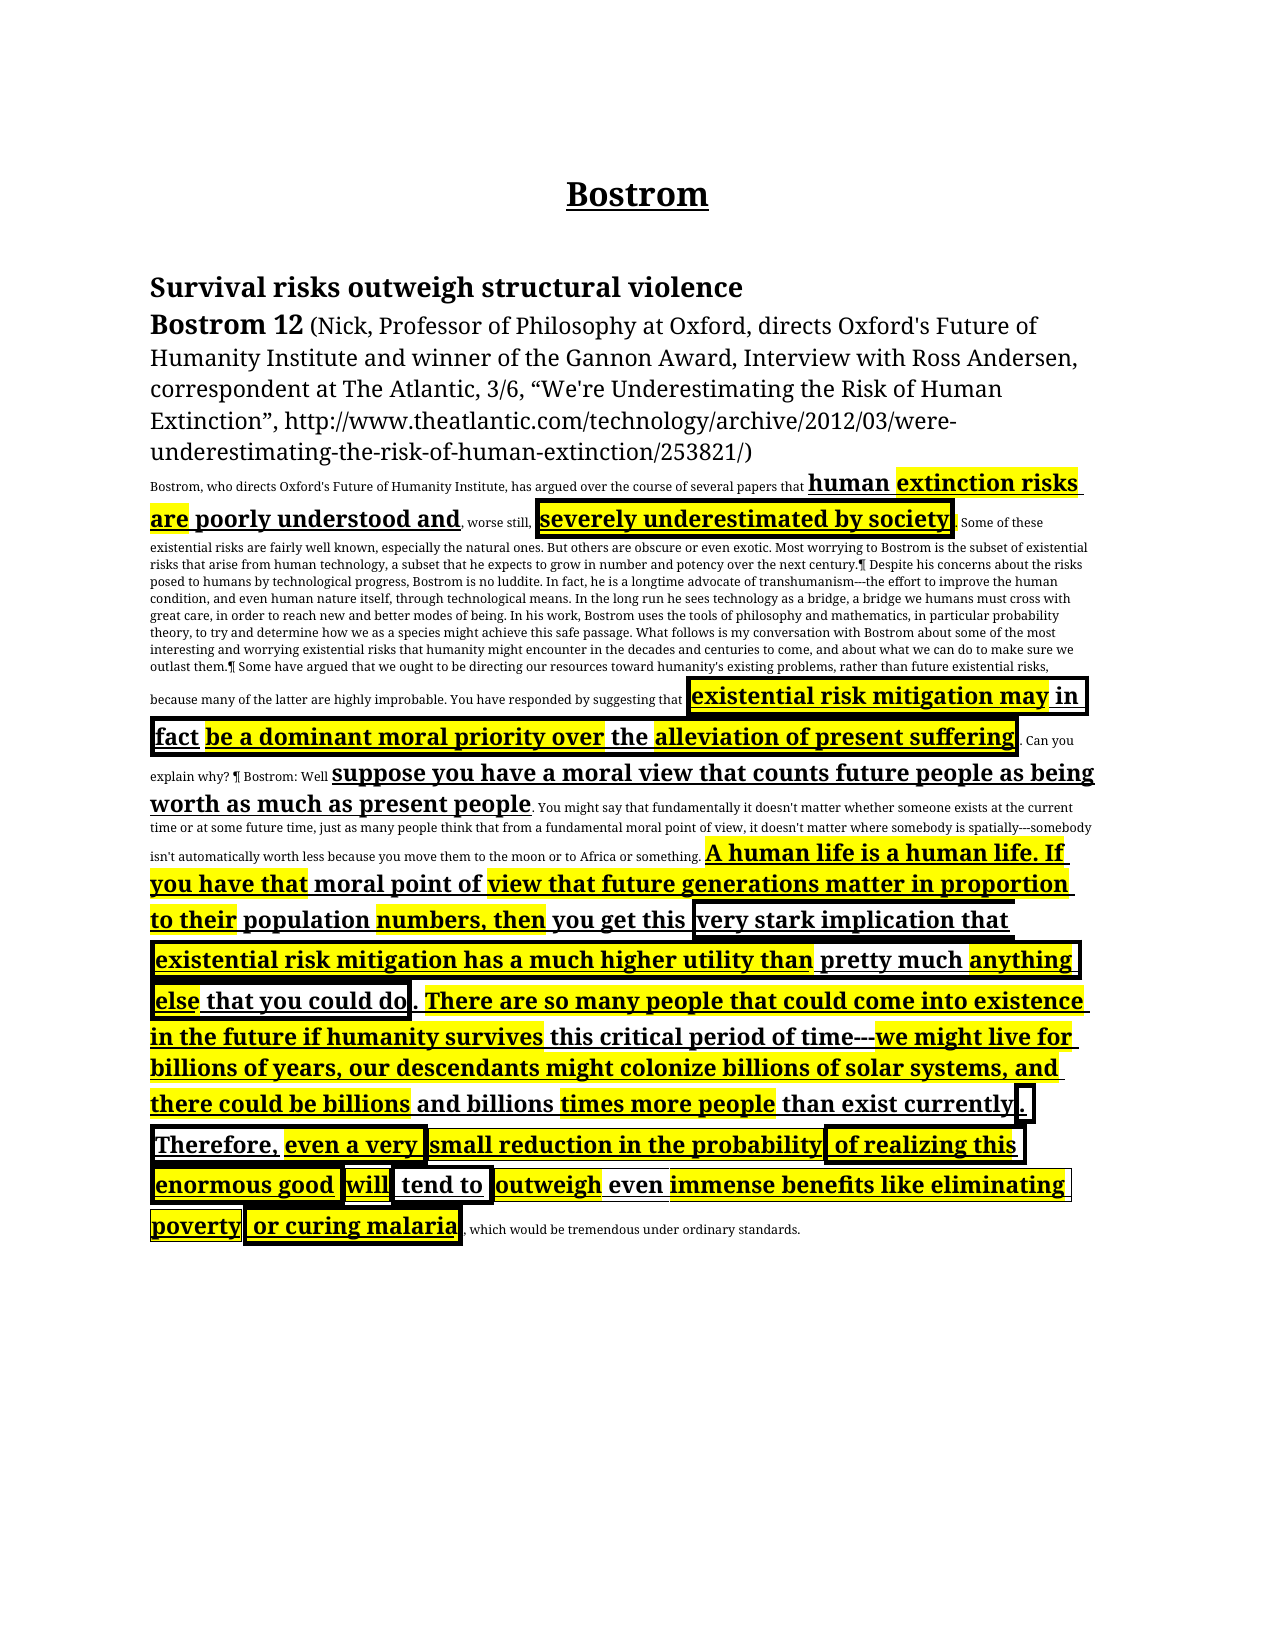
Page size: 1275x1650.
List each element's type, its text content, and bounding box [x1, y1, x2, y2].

text Bostrom 12 (Nick, Professor of Philosophy at Oxford, directs Oxford's Future of Humanity Institute and winner of the Gannon Award, Interview with Ross Andersen, correspondent at The Atlantic, 3/6, “We're Underestimating the Risk of Human Extinction”, http://www.theatlantic.com/technology/archive/2012/03/were-underestimating-the-risk-of-human-extinction/253821/) [150, 305, 1125, 467]
text Bostrom, who directs Oxford's Future of Humanity Institute, has argued over the course of several papers that human extinction risks are poorly understood and, worse still, severely underestimated by society. Some of these existential risks are fairly well known, especially the natural ones. But others are obscure or even exotic. Most worrying to Bostrom is the subset of existential risks that arise from human technology, a subset that he expects to grow in number and potency over the next century.¶ Despite his concerns about the risks posed to humans by technological progress, Bostrom is no luddite. In fact, he is a longtime advocate of transhumanism---the effort to improve the human condition, and even human nature itself, through technological means. In the long run he sees technology as a bridge, a bridge we humans must cross with great care, in order to reach new and better modes of being. In his work, Bostrom uses the tools of philosophy and mathematics, in particular probability theory, to try and determine how we as a species might achieve this safe passage. What follows is my conversation with Bostrom about some of the most interesting and worrying existential risks that humanity might encounter in the decades and centuries to come, and about what we can do to make sure we outlast them.¶ Some have argued that we ought to be directing our resources toward humanity's existing problems, rather than future existential risks, because many of the latter are highly improbable. You have responded by suggesting that existential risk mitigation may in fact be a dominant moral priority over the alleviation of present suffering. Can you explain why? ¶ Bostrom: Well suppose you have a moral view that counts future people as being worth as much as present people. You might say that fundamentally it doesn't matter whether someone exists at the current time or at some future time, just as many people think that from a fundamental moral point of view, it doesn't matter where somebody is spatially---somebody isn't automatically worth less because you move them to the moon or to Africa or something. A human life is a human life. If you have that moral point of view that future generations matter in proportion to their population numbers, then you get this very stark implication that existential risk mitigation has a much higher utility than pretty much anything else that you could do. There are so many people that could come into existence in the future if humanity survives this critical period of time---we might live for billions of years, our descendants might colonize billions of solar systems, and there could be billions and billions times more people than exist currently. Therefore, even a very small reduction in the probability of realizing this enormous good will tend to outweigh even immense benefits like eliminating poverty or curing malaria, which would be tremendous under ordinary standards. [150, 467, 1095, 1246]
subtitle Survival risks outweigh structural violence [150, 268, 1125, 305]
subtitle Bostrom [150, 171, 1125, 216]
